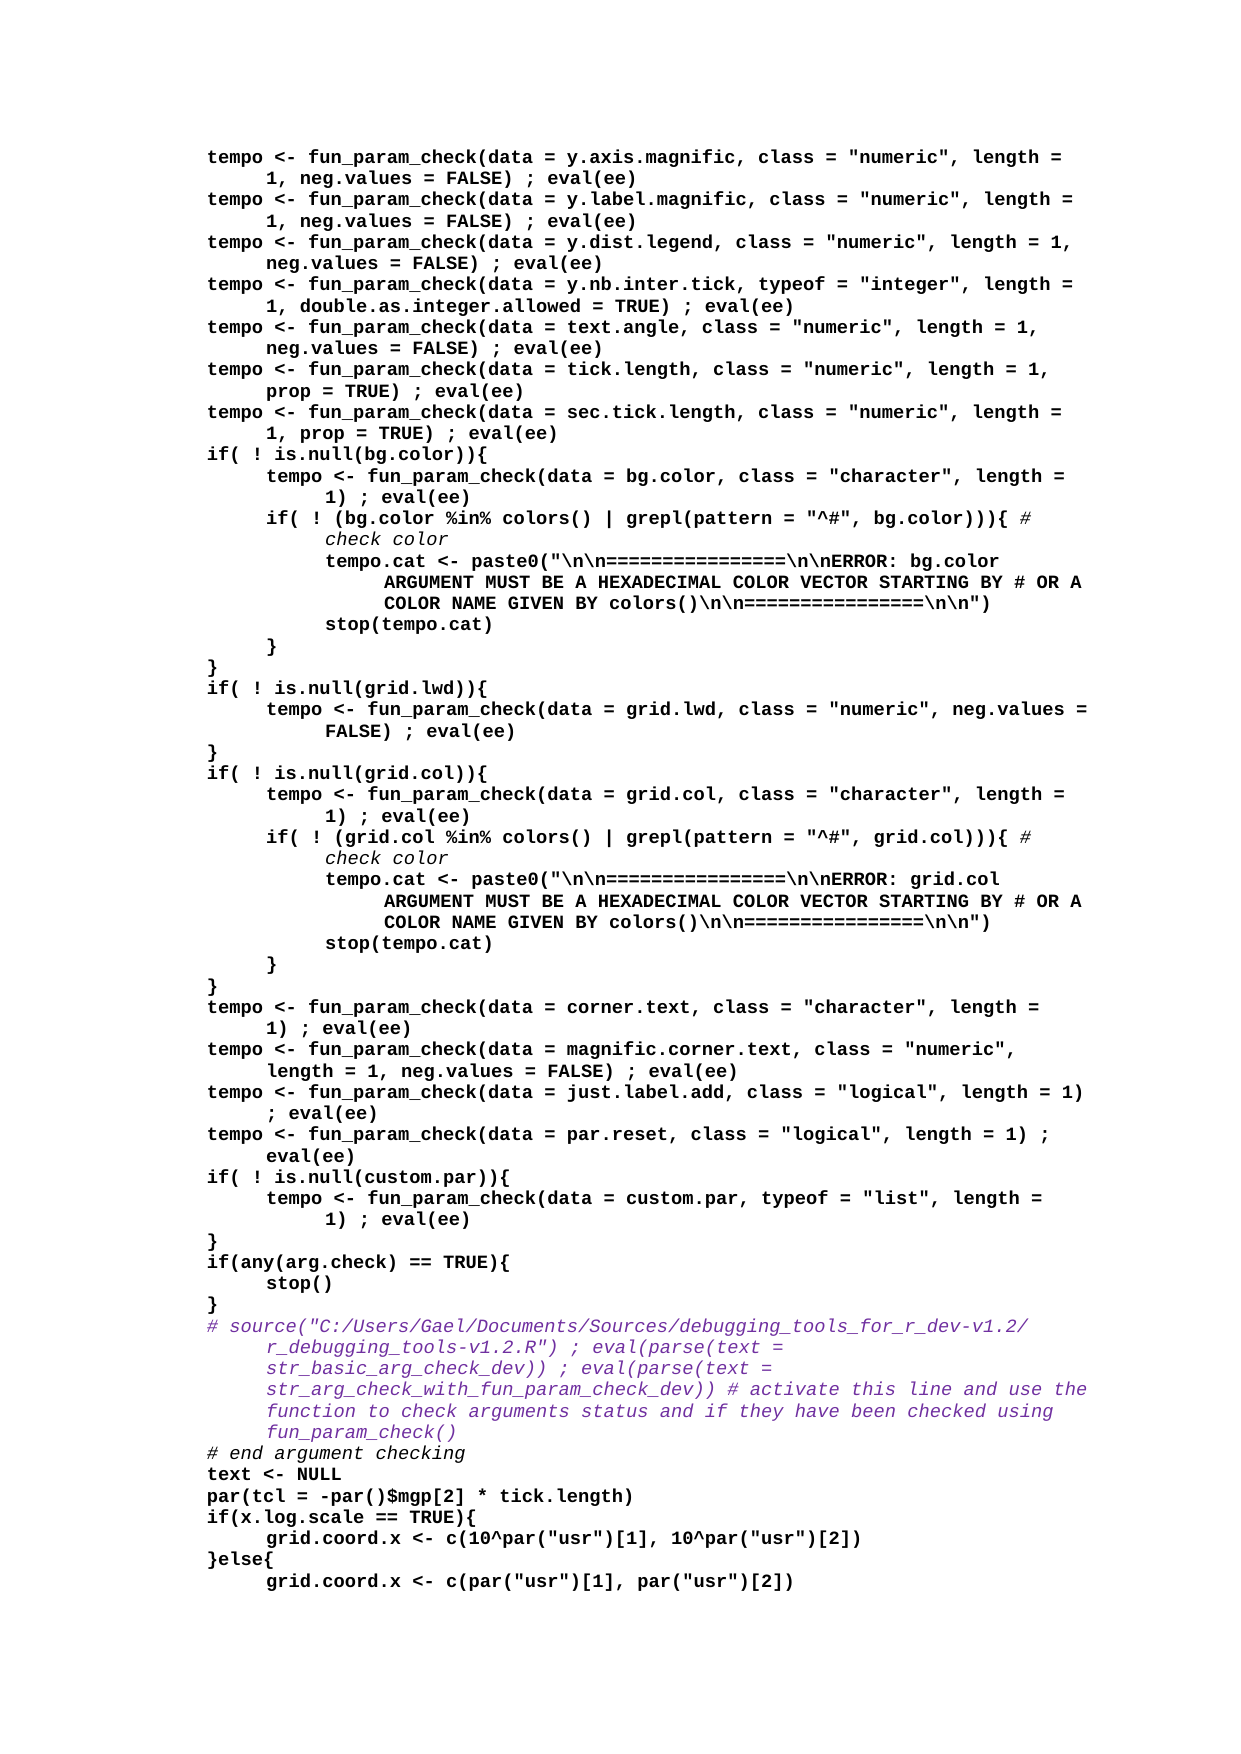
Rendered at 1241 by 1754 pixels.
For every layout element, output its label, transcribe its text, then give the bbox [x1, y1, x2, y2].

text tempo <- fun_param_check(data = text.angle, class = "numeric", length = 1, neg.values = FALSE) ; eval(ee) [207, 318, 1093, 360]
text tempo <- fun_param_check(data = custom.par, typeof = "list", length = 1) ; eval(ee) [266, 1189, 1093, 1231]
text tempo <- fun_param_check(data = y.dist.legend, class = "numeric", length = 1, neg.values = FALSE) ; eval(ee) [207, 233, 1093, 275]
text tempo <- fun_param_check(data = y.nb.inter.tick, typeof = "integer", length = 1, double.as.integer.allowed = TRUE) ; eval(ee) [207, 275, 1093, 318]
text tempo <- fun_param_check(data = just.label.add, class = "logical", length = 1) ; eval(ee) [207, 1083, 1093, 1125]
text } [207, 1295, 1093, 1316]
text tempo <- fun_param_check(data = grid.lwd, class = "numeric", neg.values = FALSE) ; eval(ee) [266, 700, 1093, 743]
text if( ! is.null(grid.col)){ [207, 764, 1093, 785]
text } [207, 743, 1093, 764]
text if( ! is.null(grid.lwd)){ [207, 679, 1093, 700]
text tempo.cat <- paste0("\n\n================\n\nERROR: grid.col ARGUMENT MUST BE A HEXADECIMAL COLOR VECTOR STARTING BY # OR A COLOR NAME GIVEN BY colors()\n\n================\n\n") [325, 870, 1093, 934]
text tempo.cat <- paste0("\n\n================\n\nERROR: bg.color ARGUMENT MUST BE A HEXADECIMAL COLOR VECTOR STARTING BY # OR A COLOR NAME GIVEN BY colors()\n\n================\n\n") [325, 551, 1093, 615]
text stop() [266, 1274, 1093, 1295]
text tempo <- fun_param_check(data = tick.length, class = "numeric", length = 1, prop = TRUE) ; eval(ee) [207, 360, 1093, 403]
text } [266, 955, 1093, 976]
text }else{ [207, 1550, 1093, 1571]
text tempo <- fun_param_check(data = sec.tick.length, class = "numeric", length = 1, prop = TRUE) ; eval(ee) [207, 403, 1093, 445]
text } [207, 976, 1093, 998]
text stop(tempo.cat) [325, 934, 1093, 955]
text text <- NULL [207, 1465, 1093, 1486]
text if( ! (bg.color %in% colors() | grepl(pattern = "^#", bg.color))){ # check color [266, 509, 1093, 551]
text grid.coord.x <- c(10^par("usr")[1], 10^par("usr")[2]) [266, 1529, 1093, 1550]
text # end argument checking [207, 1444, 1093, 1465]
text tempo <- fun_param_check(data = grid.col, class = "character", length = 1) ; eval(ee) [266, 785, 1093, 828]
text if(any(arg.check) == TRUE){ [207, 1253, 1093, 1274]
text par(tcl = -par()$mgp[2] * tick.length) [207, 1486, 1093, 1508]
text if( ! is.null(bg.color)){ [207, 445, 1093, 466]
text # source("C:/Users/Gael/Documents/Sources/debugging_tools_for_r_dev-v1.2/r_debugging_tools-v1.2.R") ; eval(parse(text = str_basic_arg_check_dev)) ; eval(parse(text = str_arg_check_with_fun_param_check_dev)) # activate this line and use the function to check arguments status and if they have been checked using fun_param_check() [207, 1316, 1093, 1444]
text } [207, 658, 1093, 679]
text tempo <- fun_param_check(data = y.label.magnific, class = "numeric", length = 1, neg.values = FALSE) ; eval(ee) [207, 190, 1093, 233]
text tempo <- fun_param_check(data = corner.text, class = "character", length = 1) ; eval(ee) [207, 998, 1093, 1040]
text } [207, 1231, 1093, 1253]
text if(x.log.scale == TRUE){ [207, 1508, 1093, 1529]
text tempo <- fun_param_check(data = magnific.corner.text, class = "numeric", length = 1, neg.values = FALSE) ; eval(ee) [207, 1040, 1093, 1083]
text stop(tempo.cat) [325, 615, 1093, 636]
text tempo <- fun_param_check(data = bg.color, class = "character", length = 1) ; eval(ee) [266, 466, 1093, 509]
text if( ! is.null(custom.par)){ [207, 1168, 1093, 1189]
text tempo <- fun_param_check(data = par.reset, class = "logical", length = 1) ; eval(ee) [207, 1125, 1093, 1168]
text grid.coord.x <- c(par("usr")[1], par("usr")[2]) [266, 1571, 1093, 1593]
text tempo <- fun_param_check(data = y.axis.magnific, class = "numeric", length = 1, neg.values = FALSE) ; eval(ee) [207, 148, 1093, 190]
text if( ! (grid.col %in% colors() | grepl(pattern = "^#", grid.col))){ # check color [266, 828, 1093, 870]
text } [266, 636, 1093, 658]
